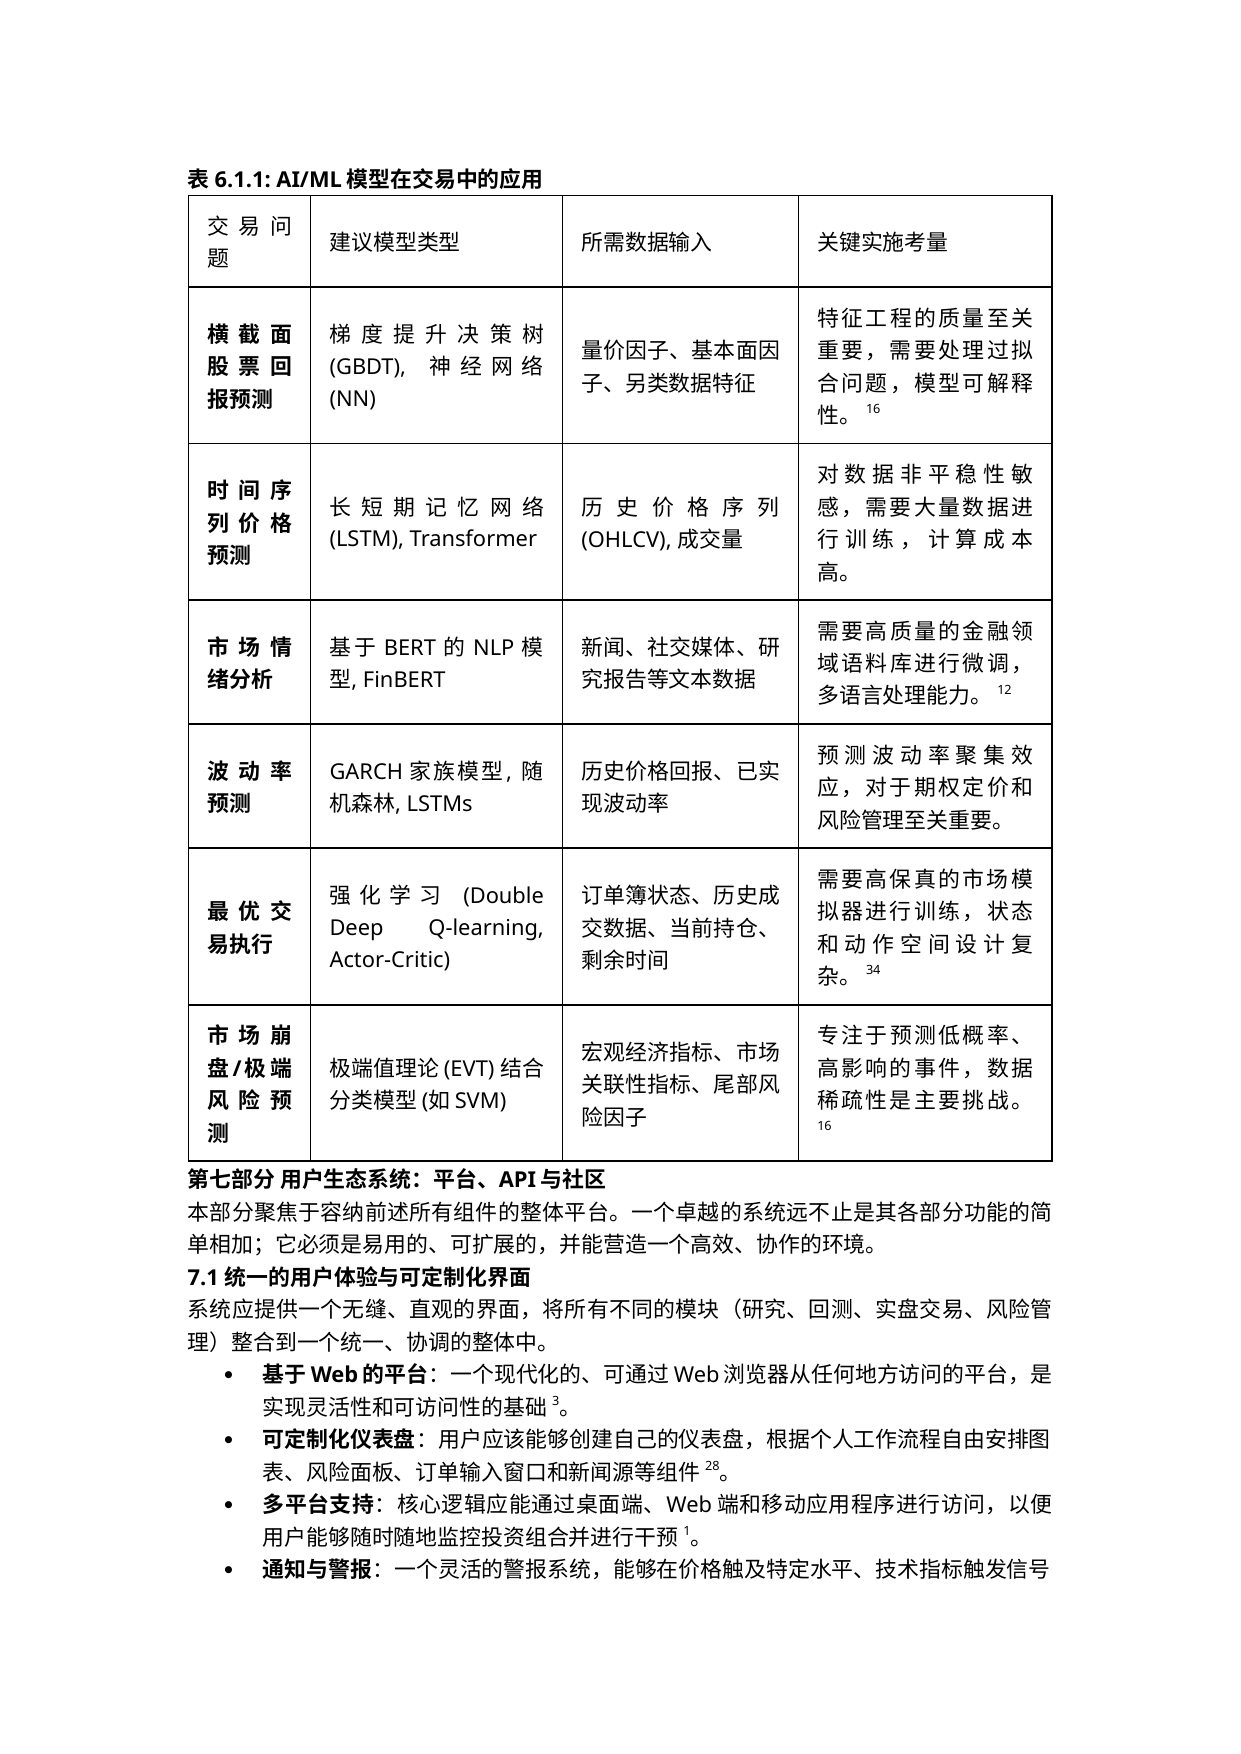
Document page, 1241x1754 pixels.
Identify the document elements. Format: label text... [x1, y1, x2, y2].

table_cell 历史价格回报、已实现波动率 [563, 725, 798, 847]
table_cell 市场情绪分析 [189, 601, 310, 723]
text 7.1 统一的用户体验与可定制化界面 [187, 1259, 1053, 1292]
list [225, 1552, 1053, 1584]
table_cell 新闻、社交媒体、研究报告等文本数据 [563, 601, 798, 723]
table_cell 极端值理论 (EVT) 结合分类模型 (如SVM) [311, 1006, 562, 1160]
table_cell 特征工程的质量至关重要，需要处理过拟合问题，模型可解释性。 16 [799, 288, 1051, 443]
table_cell GARCH家族模型, 随机森林, LSTMs [311, 725, 562, 847]
table_cell 量价因子、基本面因子、另类数据特征 [563, 288, 798, 443]
table_cell 专注于预测低概率、高影响的事件，数据稀疏性是主要挑战。 16 [799, 1006, 1051, 1160]
table_header 关键实施考量 [799, 196, 1051, 286]
table_cell 预测波动率聚集效应，对于期权定价和风险管理至关重要。 [799, 725, 1051, 847]
table_cell 强化学习 (Double Deep Q-learning, Actor-Critic) [311, 849, 562, 1004]
table_header 交易问题 [189, 196, 310, 286]
table_cell 波动率预测 [189, 725, 310, 847]
table_cell 历史价格序列 (OHLCV), 成交量 [563, 444, 798, 599]
table_cell 梯度提升决策树 (GBDT), 神经网络 (NN) [311, 288, 562, 443]
text 第七部分 用户生态系统：平台、API与社区 [187, 1162, 1053, 1194]
table_cell 长短期记忆网络 (LSTM), Transformer [311, 444, 562, 599]
list 基于Web的平台：一个现代化的、可通过Web浏览器从任何地方访问的平台，是实现灵活性和可访问性的基础 3。 [225, 1357, 1053, 1422]
table_cell 市场崩盘/极端风险预测 [189, 1006, 310, 1160]
list 可定制化仪表盘：用户应该能够创建自己的仪表盘，根据个人工作流程自由安排图表、风险面板、订单输入窗口和新闻源等组件 28。 [225, 1422, 1053, 1487]
table_cell 对数据非平稳性敏感，需要大量数据进行训练，计算成本高。 [799, 444, 1051, 599]
table_cell 需要高质量的金融领域语料库进行微调，多语言处理能力。 12 [799, 601, 1051, 723]
table_cell 基于BERT的NLP模型, FinBERT [311, 601, 562, 723]
text 表 6.1.1: AI/ML模型在交易中的应用 [187, 162, 1053, 194]
table_cell 宏观经济指标、市场关联性指标、尾部风险因子 [563, 1006, 798, 1160]
table_cell 时间序列价格预测 [189, 444, 310, 599]
list 多平台支持：核心逻辑应能通过桌面端、Web端和移动应用程序进行访问，以便用户能够随时随地监控投资组合并进行干预 1。 [225, 1487, 1053, 1552]
table_header 建议模型类型 [311, 196, 562, 286]
table_cell 最优交易执行 [189, 849, 310, 1004]
table_cell 需要高保真的市场模拟器进行训练，状态和动作空间设计复杂。 34 [799, 849, 1051, 1004]
text 本部分聚焦于容纳前述所有组件的整体平台。一个卓越的系统远不止是其各部分功能的简单相加；它必须是易用的、可扩展的，并能营造一个高效、协作的环境。 [187, 1194, 1053, 1259]
table_header 所需数据输入 [563, 196, 798, 286]
text 系统应提供一个无缝、直观的界面，将所有不同的模块（研究、回测、实盘交易、风险管理）整合到一个统一、协调的整体中。 [187, 1292, 1053, 1357]
table_cell 横截面股票回报预测 [189, 288, 310, 443]
table_cell 订单簿状态、历史成交数据、当前持仓、剩余时间 [563, 849, 798, 1004]
